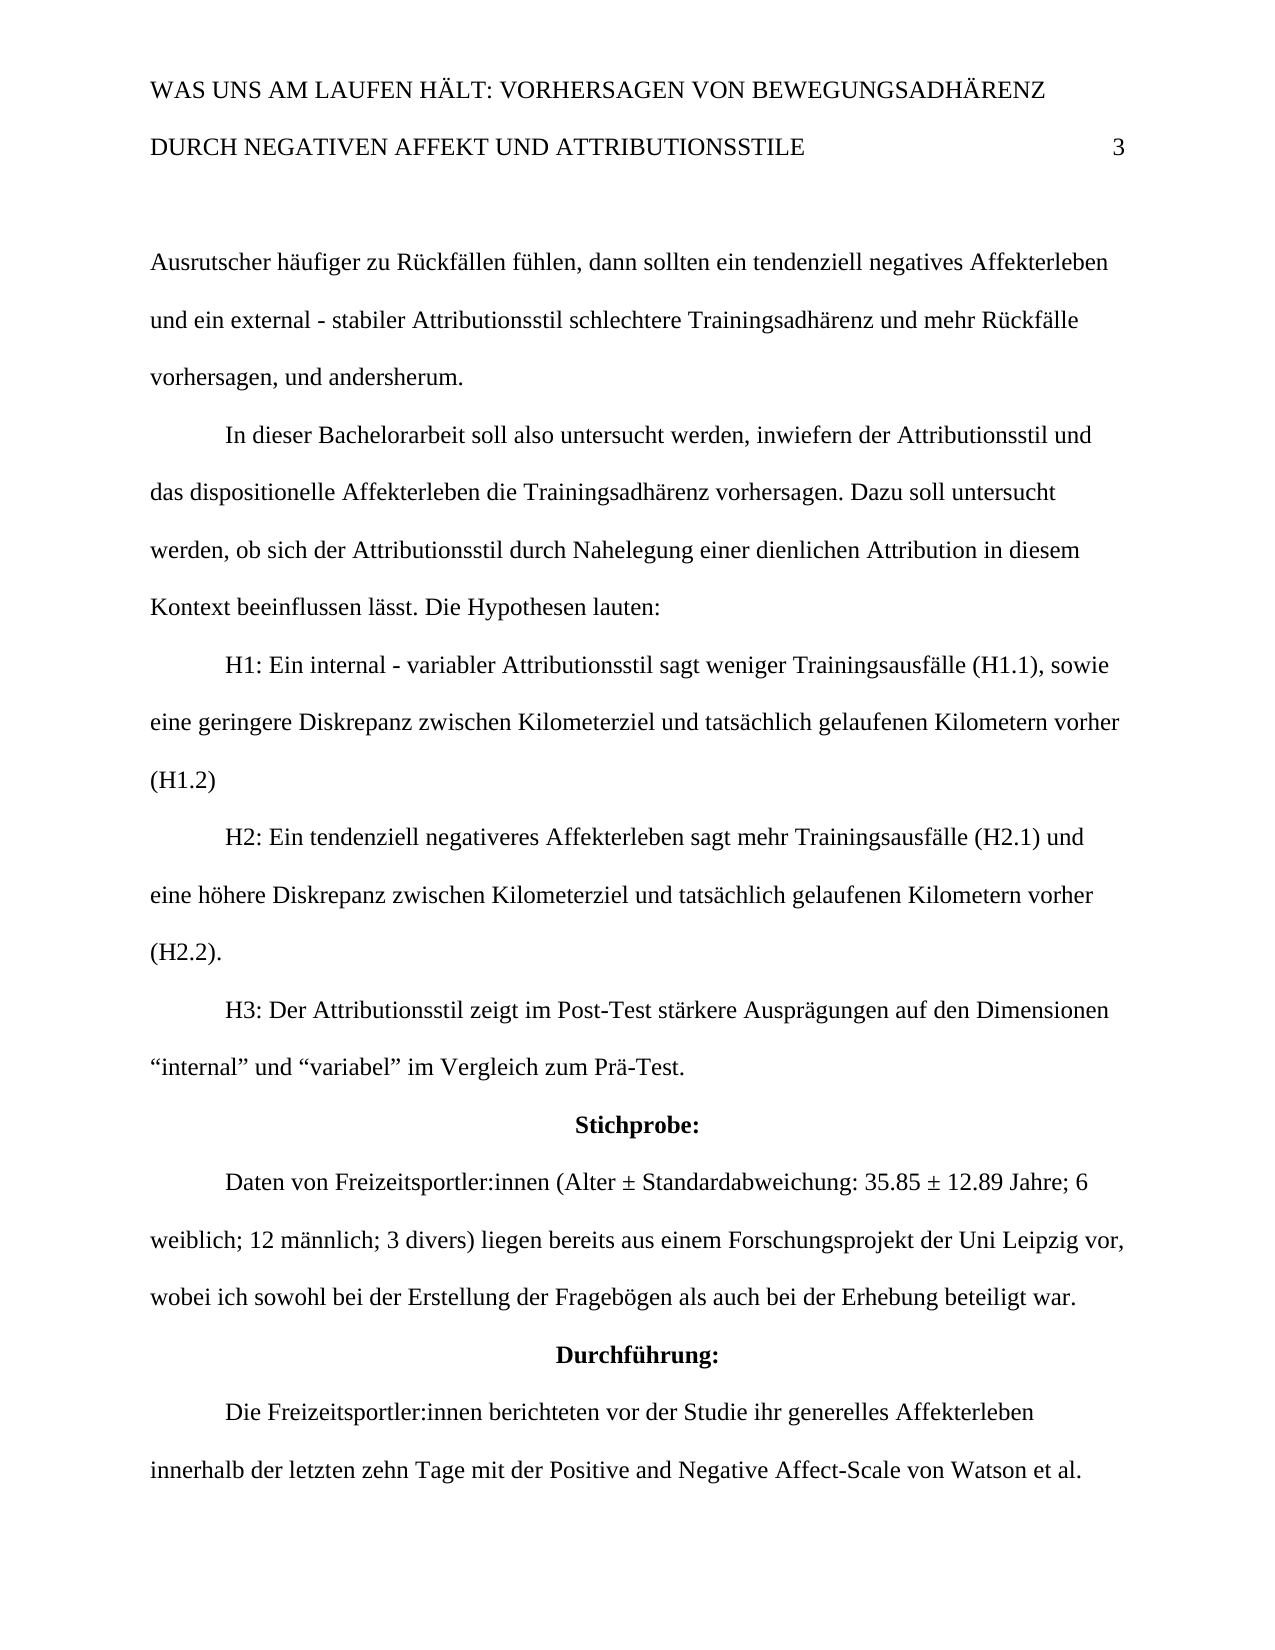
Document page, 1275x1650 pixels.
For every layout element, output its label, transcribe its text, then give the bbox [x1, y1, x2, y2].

text In dieser Bachelorarbeit soll also untersucht werden, inwiefern der Attributionsstil und das dispositionelle Affekterleben die Trainingsadhärenz vorhersagen. Dazu soll untersucht werden, ob sich der Attributionsstil durch Nahelegung einer dienlichen Attribution in diesem Kontext beeinflussen lässt. Die Hypothesen lauten: [150, 420, 1125, 621]
text Daten von Freizeitsportler:innen (Alter ± Standardabweichung: 35.85 ± 12.89 Jahre; 6 weiblich; 12 männlich; 3 divers) liegen bereits aus einem Forschungsprojekt der Uni Leipzig vor, wobei ich sowohl bei der Erstellung der Fragebögen als auch bei der Erhebung beteiligt war. [150, 1167, 1125, 1311]
text H1: Ein internal - variabler Attributionsstil sagt weniger Trainingsausfälle (H1.1), sowie eine geringere Diskrepanz zwischen Kilometerziel und tatsächlich gelaufenen Kilometern vorher (H1.2) [150, 650, 1125, 794]
text H2: Ein tendenziell negativeres Affekterleben sagt mehr Trainingsausfälle (H2.1) und eine höhere Diskrepanz zwischen Kilometerziel und tatsächlich gelaufenen Kilometern vorher (H2.2). [150, 822, 1125, 966]
subtitle Durchführung: [150, 1340, 1125, 1369]
subtitle Stichprobe: [150, 1110, 1125, 1139]
text H3: Der Attributionsstil zeigt im Post-Test stärkere Ausprägungen auf den Dimensionen “internal” und “variabel” im Vergleich zum Prä-Test. [150, 995, 1125, 1081]
